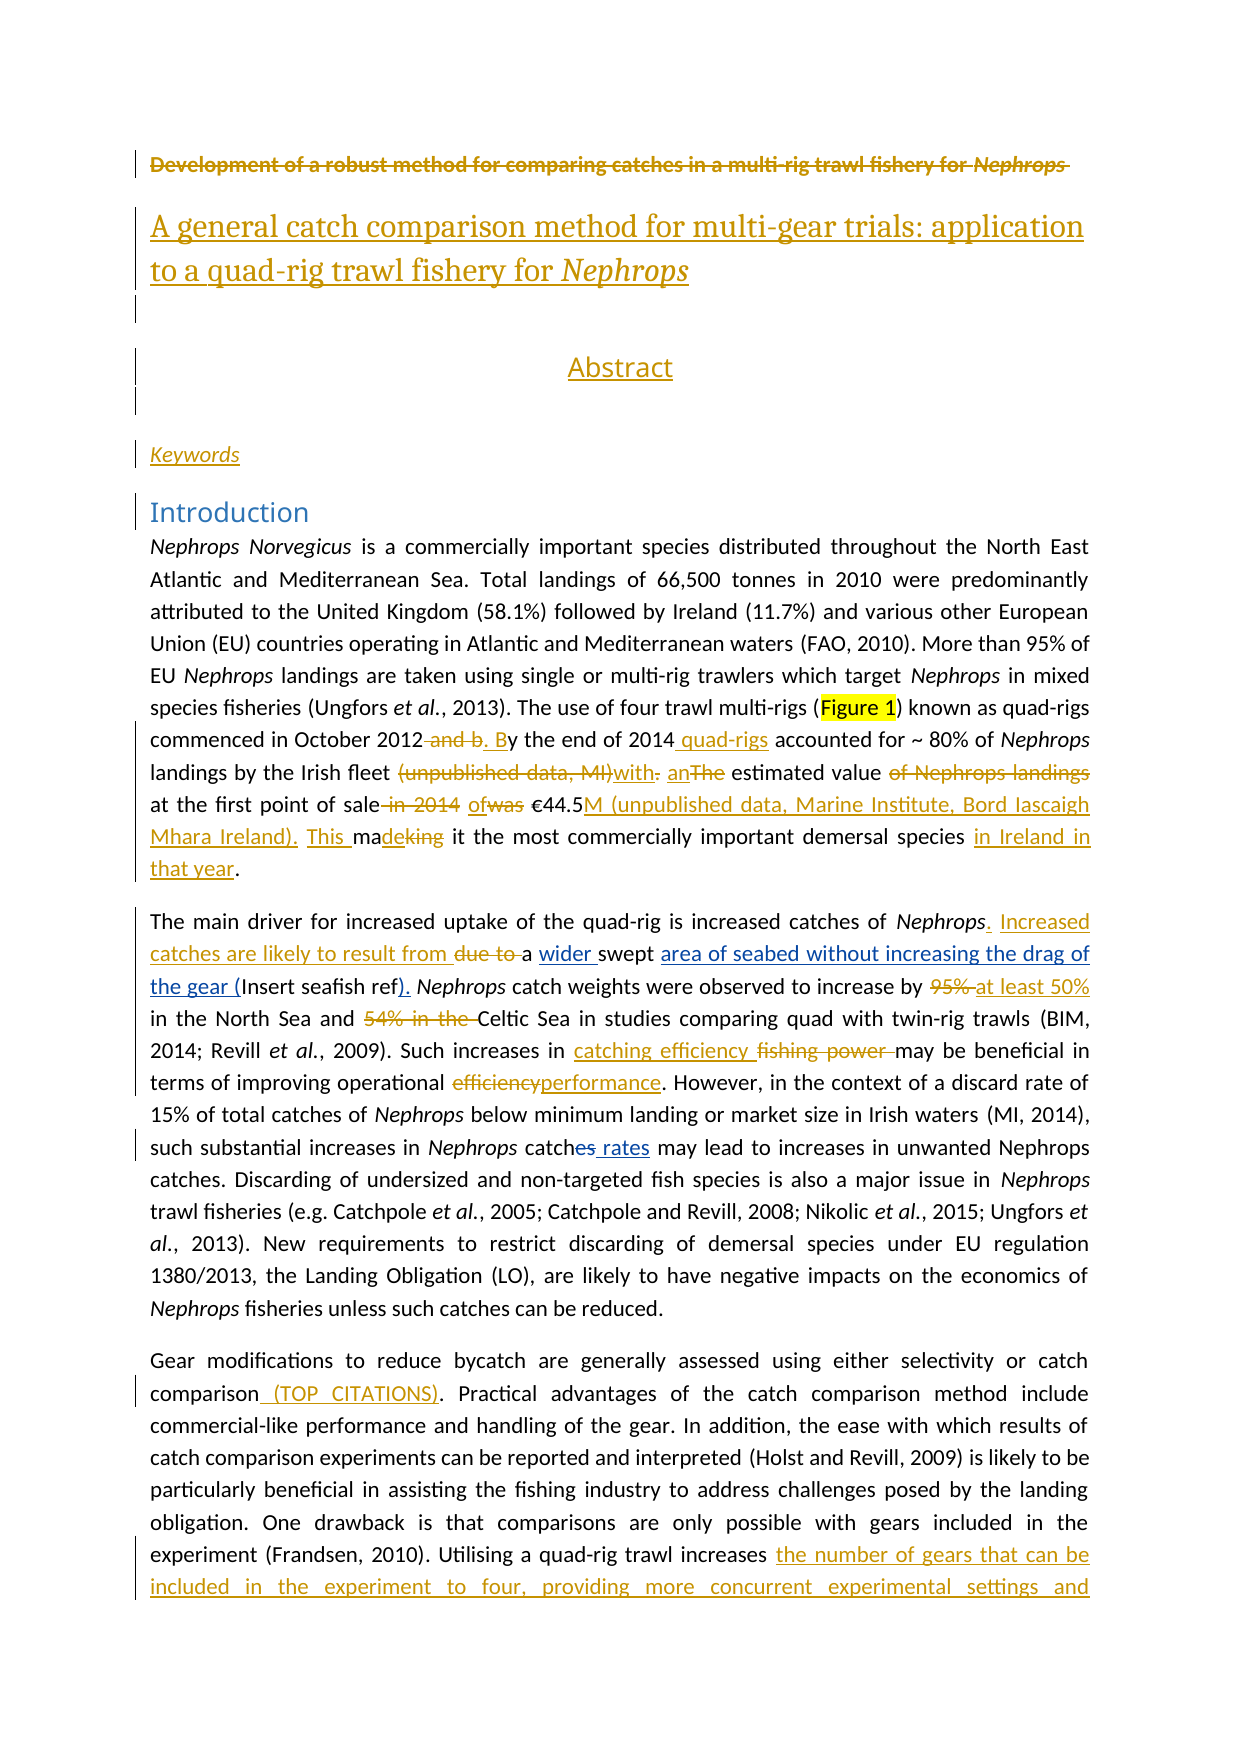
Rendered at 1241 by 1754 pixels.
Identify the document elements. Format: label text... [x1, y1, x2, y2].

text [150, 1347, 1090, 1596]
subtitle Introduction [150, 493, 1090, 530]
text Nephrops Norvegicus is a commercially important species distributed throughout the North East Atlantic and Mediterranean Sea. Total landings of 66,500 tonnes in 2010 were predominantly attributed to the United Kingdom (58.1%) followed by Ireland (11.7%) and various other European Union (EU) countries operating in Atlantic and Mediterranean waters (FAO, 2010). More than 95% of EU Nephrops landings are taken using single or multi-rig trawlers which target Nephrops in mixed species fisheries (Ungfors et al., 2013). The use of four trawl multi-rigs (Figure 1) known as quad-rigs commenced in October 2012y the end of 2014 accounted for ~ 80% of Nephrops landings by the Irish fleet estimated value at the first point of sale €44.5 ma it the most commercially important demersal species . [150, 532, 1090, 882]
text The main driver for increased uptake of the quad-rig is increased catches of Nephrops a swept Insert seafish ref Nephrops catch weights were observed to increase by in the North Sea and Celtic Sea in studies comparing quad with twin-rig trawls (BIM, 2014; Revill et al., 2009). Such increases in may be beneficial in terms of improving operational . However, in the context of a discard rate of 15% of total catches of Nephrops below minimum landing or market size in Irish waters (MI, 2014), such substantial increases in Nephrops catch may lead to increases in unwanted Nephrops catches. Discarding of undersized and non-targeted fish species is also a major issue in Nephrops trawl fisheries (e.g. Catchpole et al., 2005; Catchpole and Revill, 2008; Nikolic et al., 2015; Ungfors et al., 2013). New requirements to restrict discarding of demersal species under EU regulation 1380/2013, the Landing Obligation (LO), are likely to have negative impacts on the economics of Nephrops fisheries unless such catches can be reduced. [150, 907, 1090, 1322]
